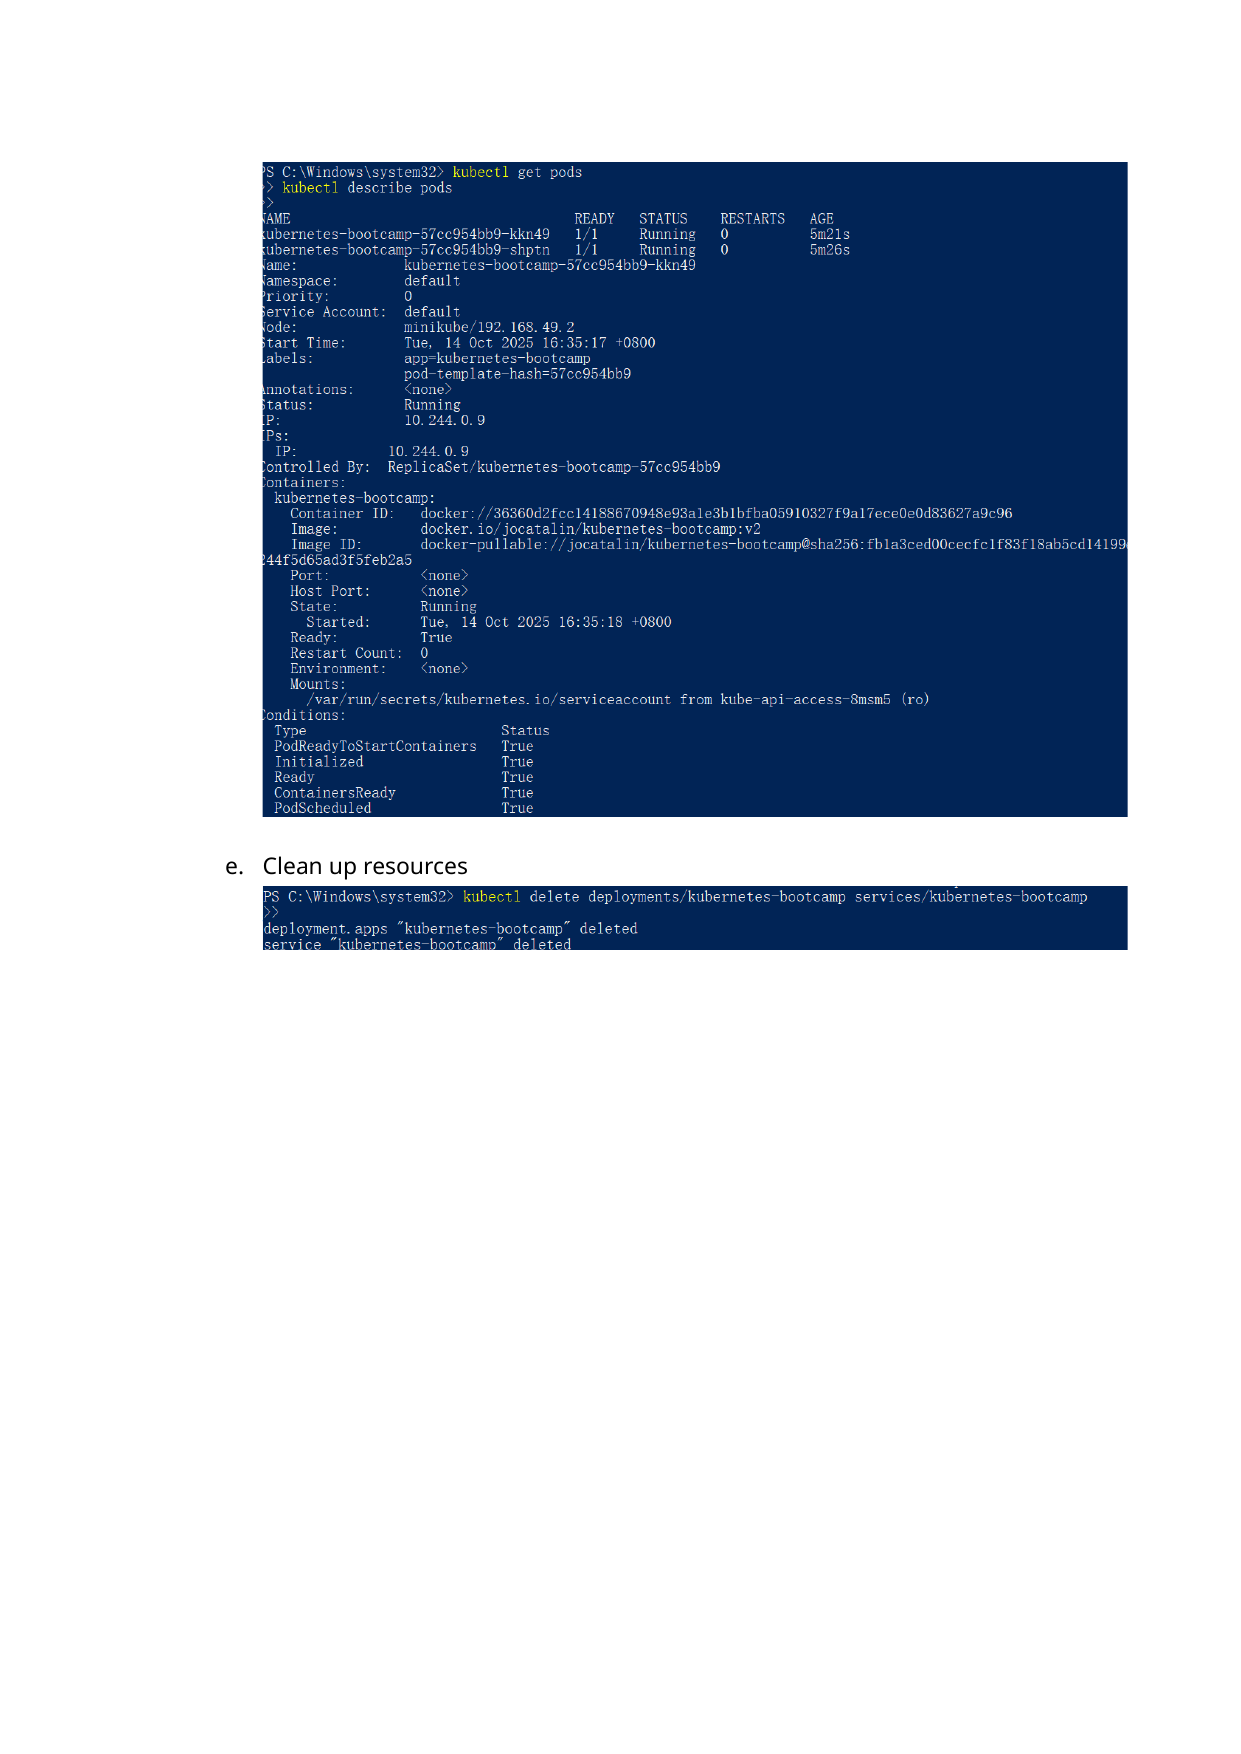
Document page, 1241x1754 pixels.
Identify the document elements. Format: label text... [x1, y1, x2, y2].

list Clean up resources [225, 849, 1053, 882]
picture [262, 162, 1128, 817]
picture [262, 886, 1128, 950]
